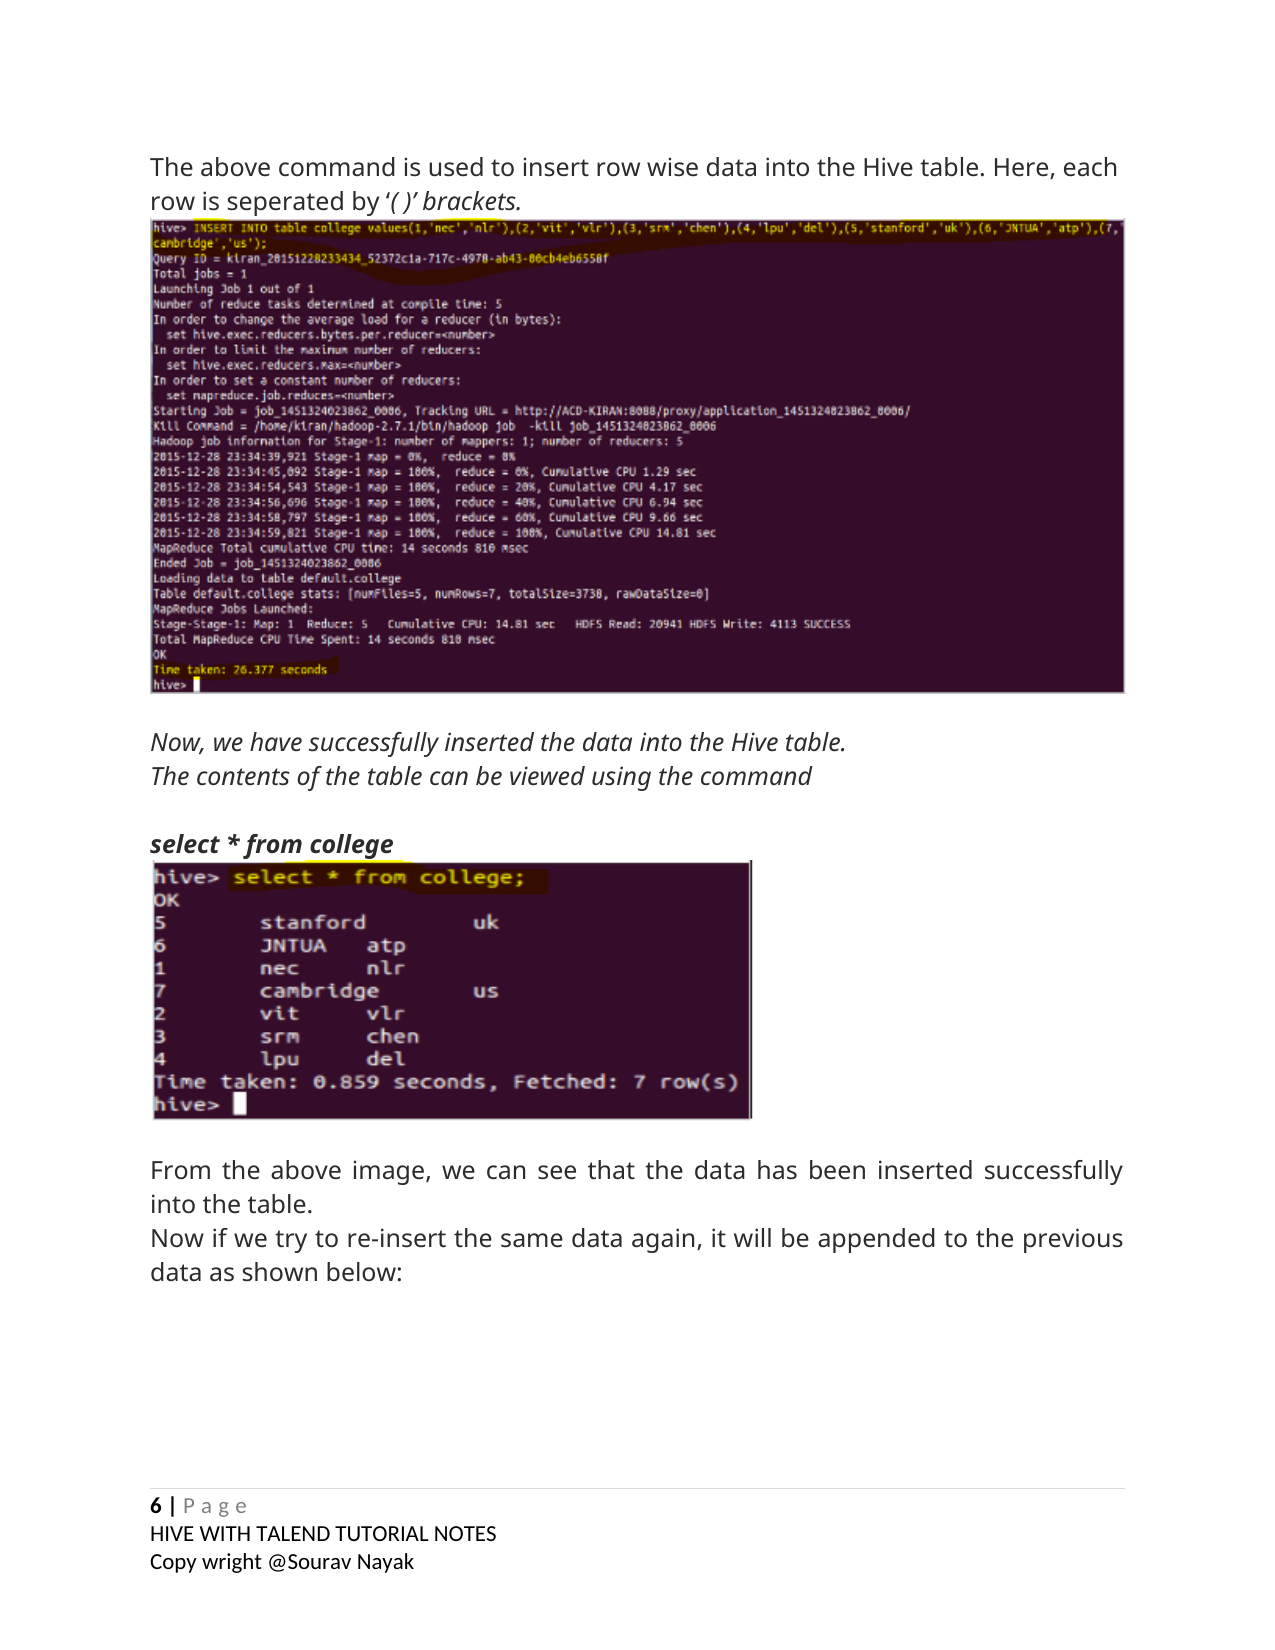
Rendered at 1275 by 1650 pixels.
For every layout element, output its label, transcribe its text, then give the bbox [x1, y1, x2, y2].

picture [150, 860, 757, 1122]
text Now, we have successfully inserted the data into the Hive table. [150, 724, 1125, 758]
picture [150, 218, 1127, 694]
text The contents of the table can be viewed using the command [150, 758, 1125, 792]
text select * from college [150, 827, 1125, 861]
text From the above image, we can see that the data has been inserted successfully into the table. [150, 1153, 1125, 1221]
text Now if we try to re-insert the same data again, it will be appended to the previous data as shown below: [150, 1221, 1125, 1289]
text The above command is used to insert row wise data into the Hive table. Here, each row is seperated by ‘( )’ brackets. [150, 150, 1125, 218]
